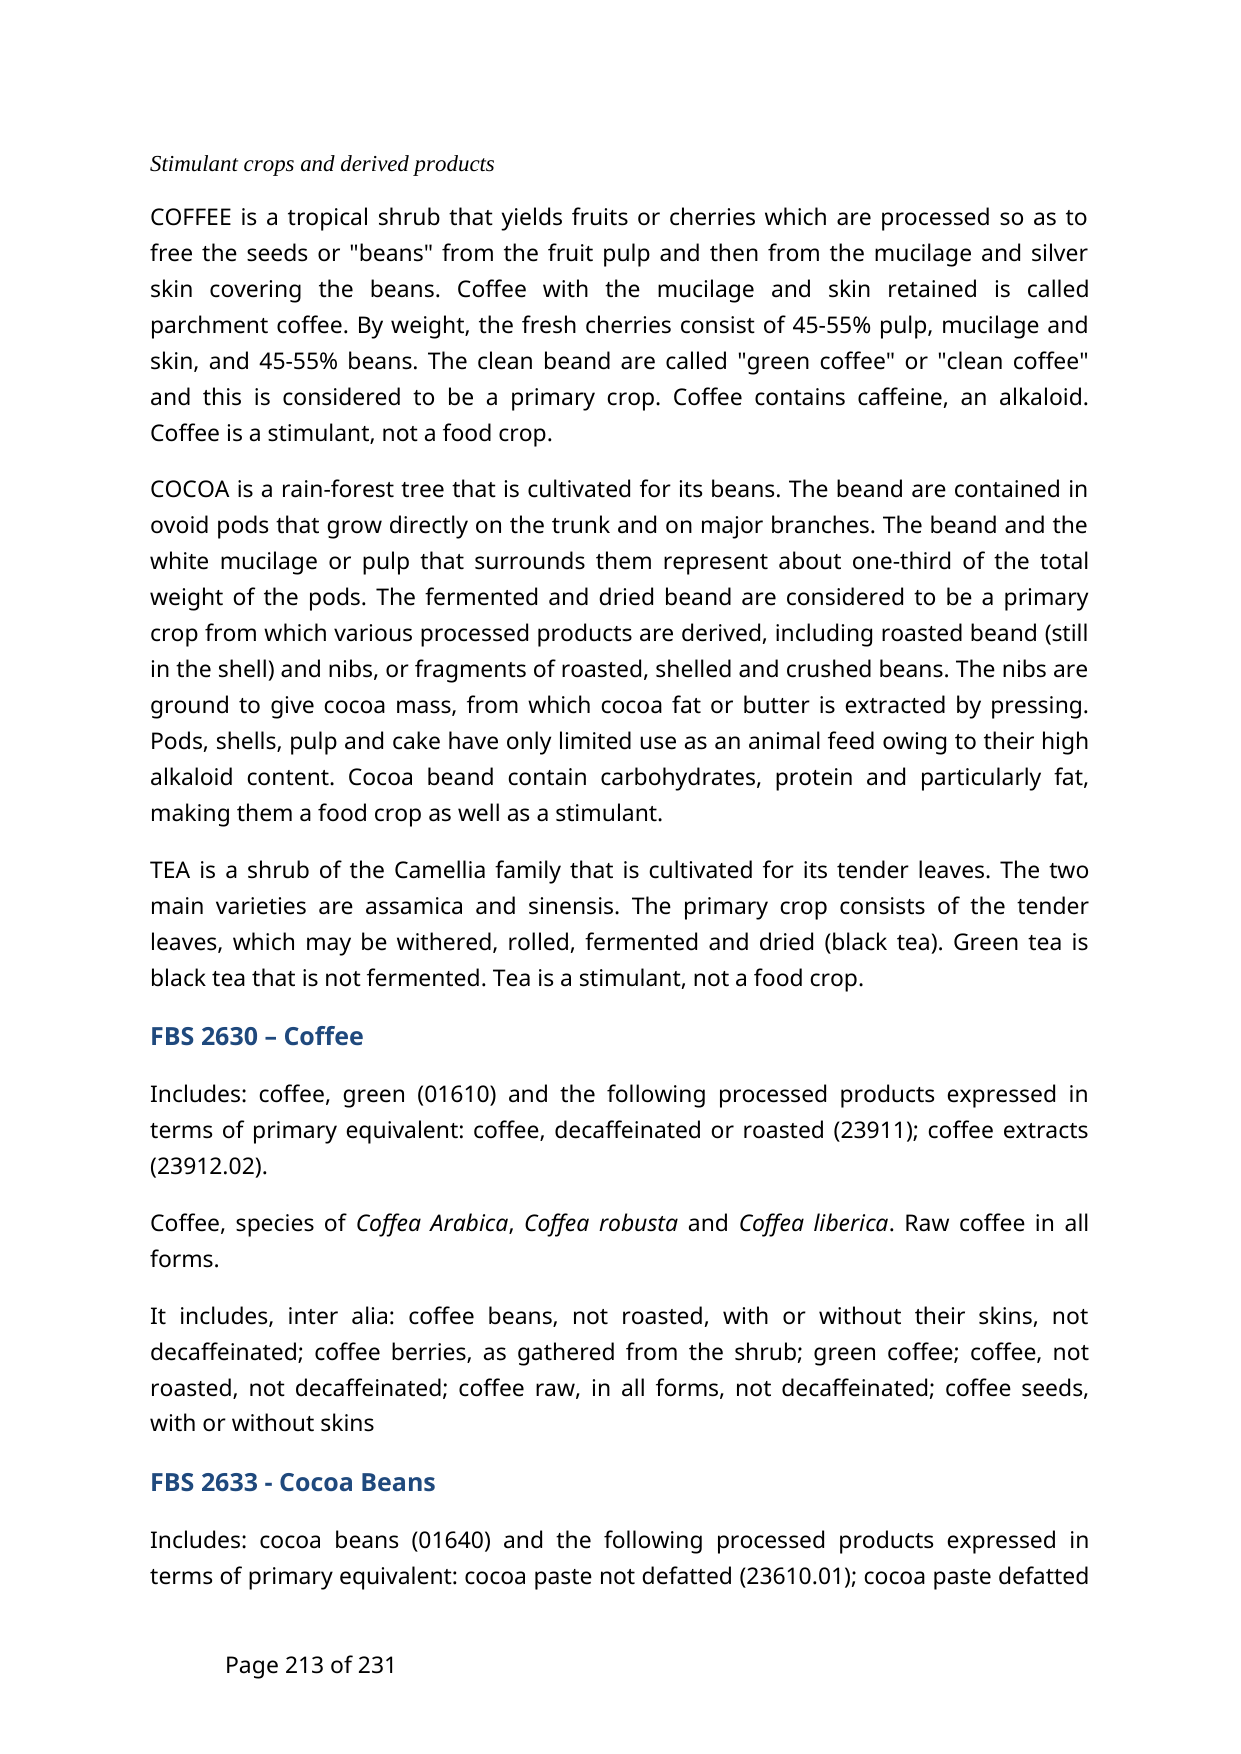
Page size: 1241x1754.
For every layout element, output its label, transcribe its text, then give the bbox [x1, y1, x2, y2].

text COCOA is a rain-forest tree that is cultivated for its beans. The beand are contained in ovoid pods that grow directly on the trunk and on major branches. The beand and the white mucilage or pulp that surrounds them represent about one-third of the total weight of the pods. The fermented and dried beand are considered to be a primary crop from which various processed products are derived, including roasted beand (still in the shell) and nibs, or fragments of roasted, shelled and crushed beans. The nibs are ground to give cocoa mass, from which cocoa fat or butter is extracted by pressing. Pods, shells, pulp and cake have only limited use as an animal feed owing to their high alkaloid content. Cocoa beand contain carbohydrates, protein and particularly fat, making them a food crop as well as a stimulant. [150, 473, 1090, 828]
subtitle FBS 2630 – Coffee [150, 1018, 1090, 1052]
text TEA is a shrub of the Camellia family that is cultivated for its tender leaves. The two main varieties are assamica and sinensis. The primary crop consists of the tender leaves, which may be withered, rolled, fermented and dried (black tea). Green tea is black tea that is not fermented. Tea is a stimulant, not a food crop. [150, 854, 1090, 993]
text Includes: coffee, green (01610) and the following processed products expressed in terms of primary equivalent: coffee, decaffeinated or roasted (23911); coffee extracts (23912.02). [150, 1078, 1090, 1181]
subtitle FBS 2633 - Cocoa Beans [150, 1464, 1090, 1498]
text Coffee, species of Coffea Arabica, Coffea robusta and Coffea liberica. Raw coffee in all forms. [150, 1207, 1090, 1274]
subtitle Stimulant crops and derived products [150, 150, 1090, 176]
text It includes, inter alia: coffee beans, not roasted, with or without their skins, not decaffeinated; coffee berries, as gathered from the shrub; green coffee; coffee, not roasted, not decaffeinated; coffee raw, in all forms, not decaffeinated; coffee seeds, with or without skins [150, 1299, 1090, 1439]
text COFFEE is a tropical shrub that yields fruits or cherries which are processed so as to free the seeds or "beans" from the fruit pulp and then from the mucilage and silver skin covering the beans. Coffee with the mucilage and skin retained is called parchment coffee. By weight, the fresh cherries consist of 45-55% pulp, mucilage and skin, and 45-55% beans. The clean beand are called "green coffee" or "clean coffee" and this is considered to be a primary crop. Coffee contains caffeine, an alkaloid. Coffee is a stimulant, not a food crop. [150, 201, 1090, 448]
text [150, 1524, 1090, 1591]
